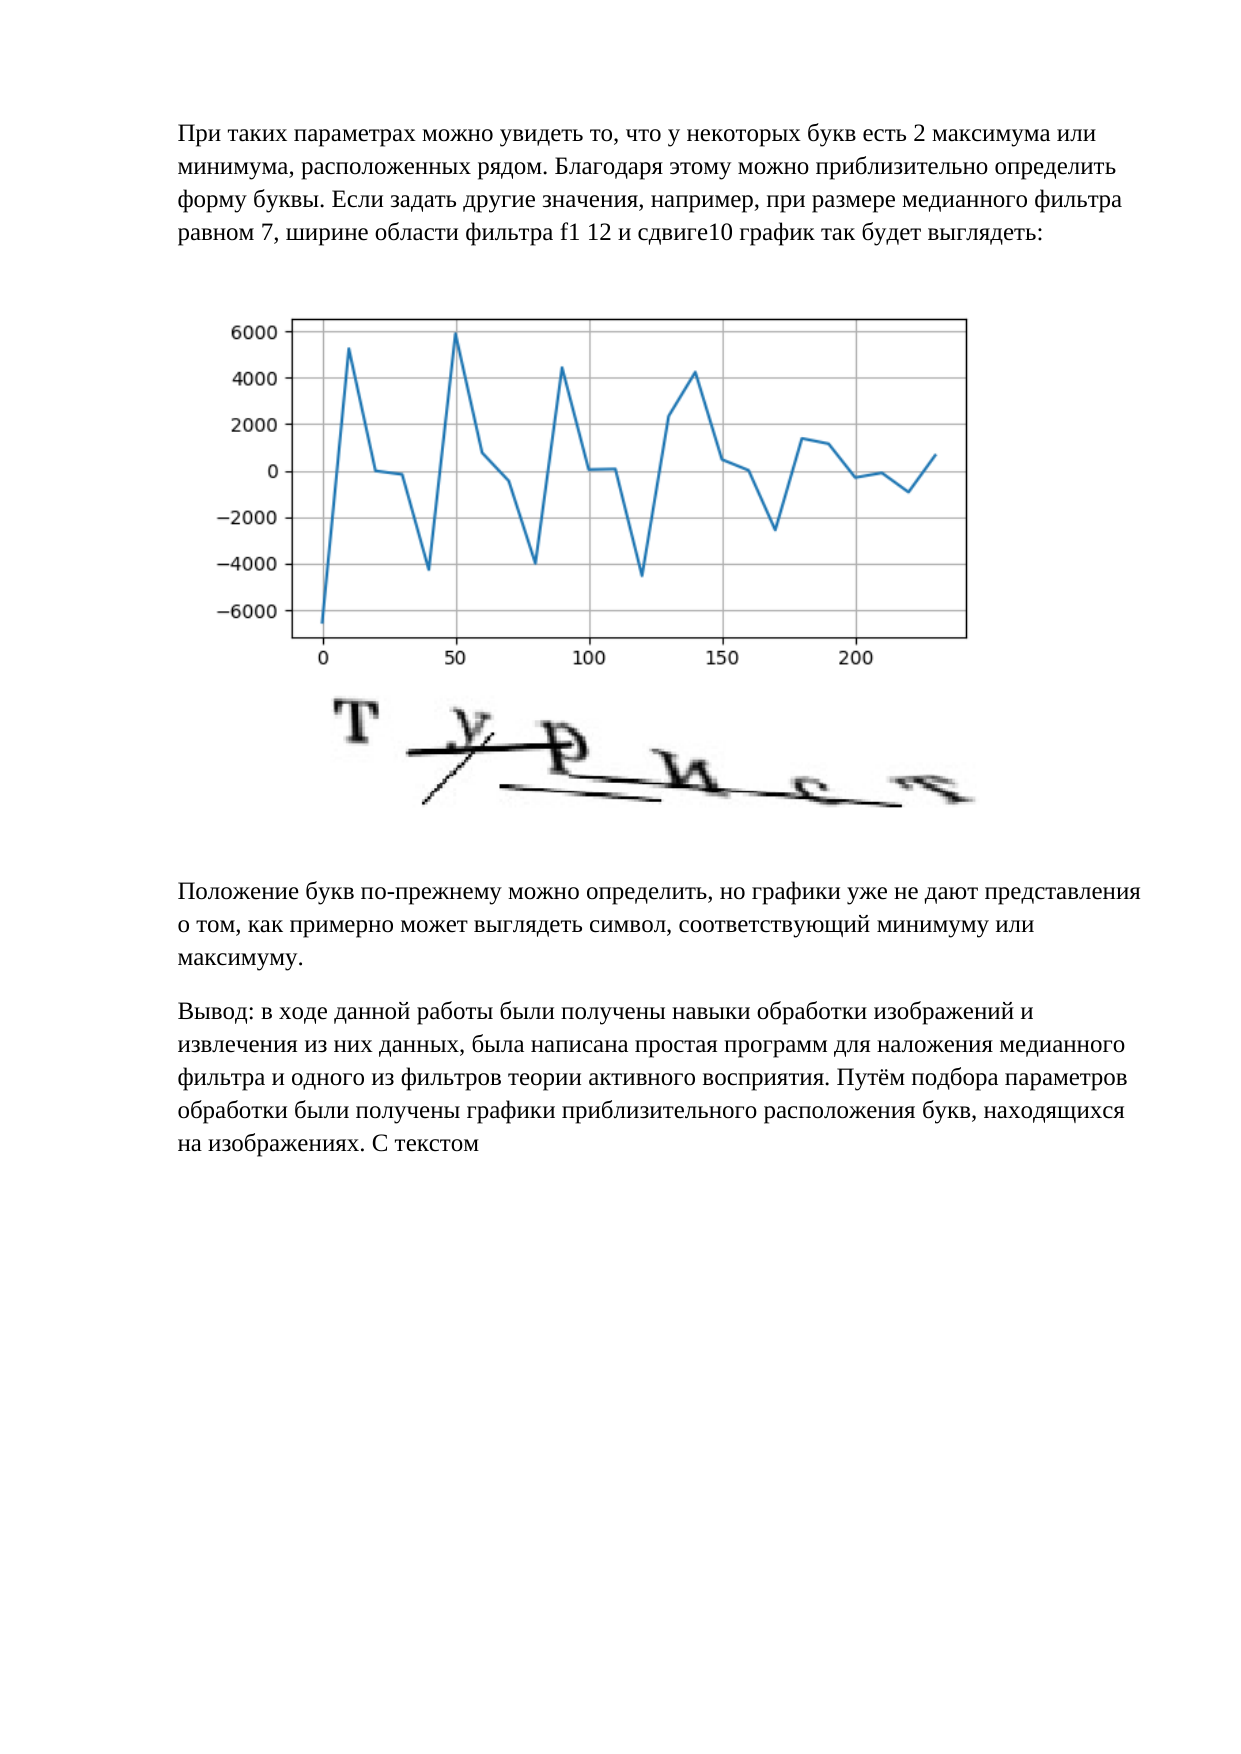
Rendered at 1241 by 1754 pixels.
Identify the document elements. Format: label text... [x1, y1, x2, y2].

text При таких параметрах можно увидеть то, что у некоторых букв есть 2 максимума или минимума, расположенных рядом. Благодаря этому можно приблизительно определить форму буквы. Если задать другие значения, например, при размере медианного фильтра равном 7, ширине области фильтра f1 12 и сдвиге10 график так будет выглядеть: [177, 118, 1152, 246]
text Положение букв по-прежнему можно определить, но графики уже не дают представления о том, как примерно может выглядеть символ, соответствующий минимуму или максимуму. [177, 876, 1152, 971]
picture [183, 270, 1053, 851]
text Вывод: в ходе данной работы были получены навыки обработки изображений и извлечения из них данных, была написана простая программ для наложения медианного фильтра и одного из фильтров теории активного восприятия. Путём подбора параметров обработки были получены графики приблизительного расположения букв, находящихся на изображениях. С текстом [177, 996, 1152, 1157]
